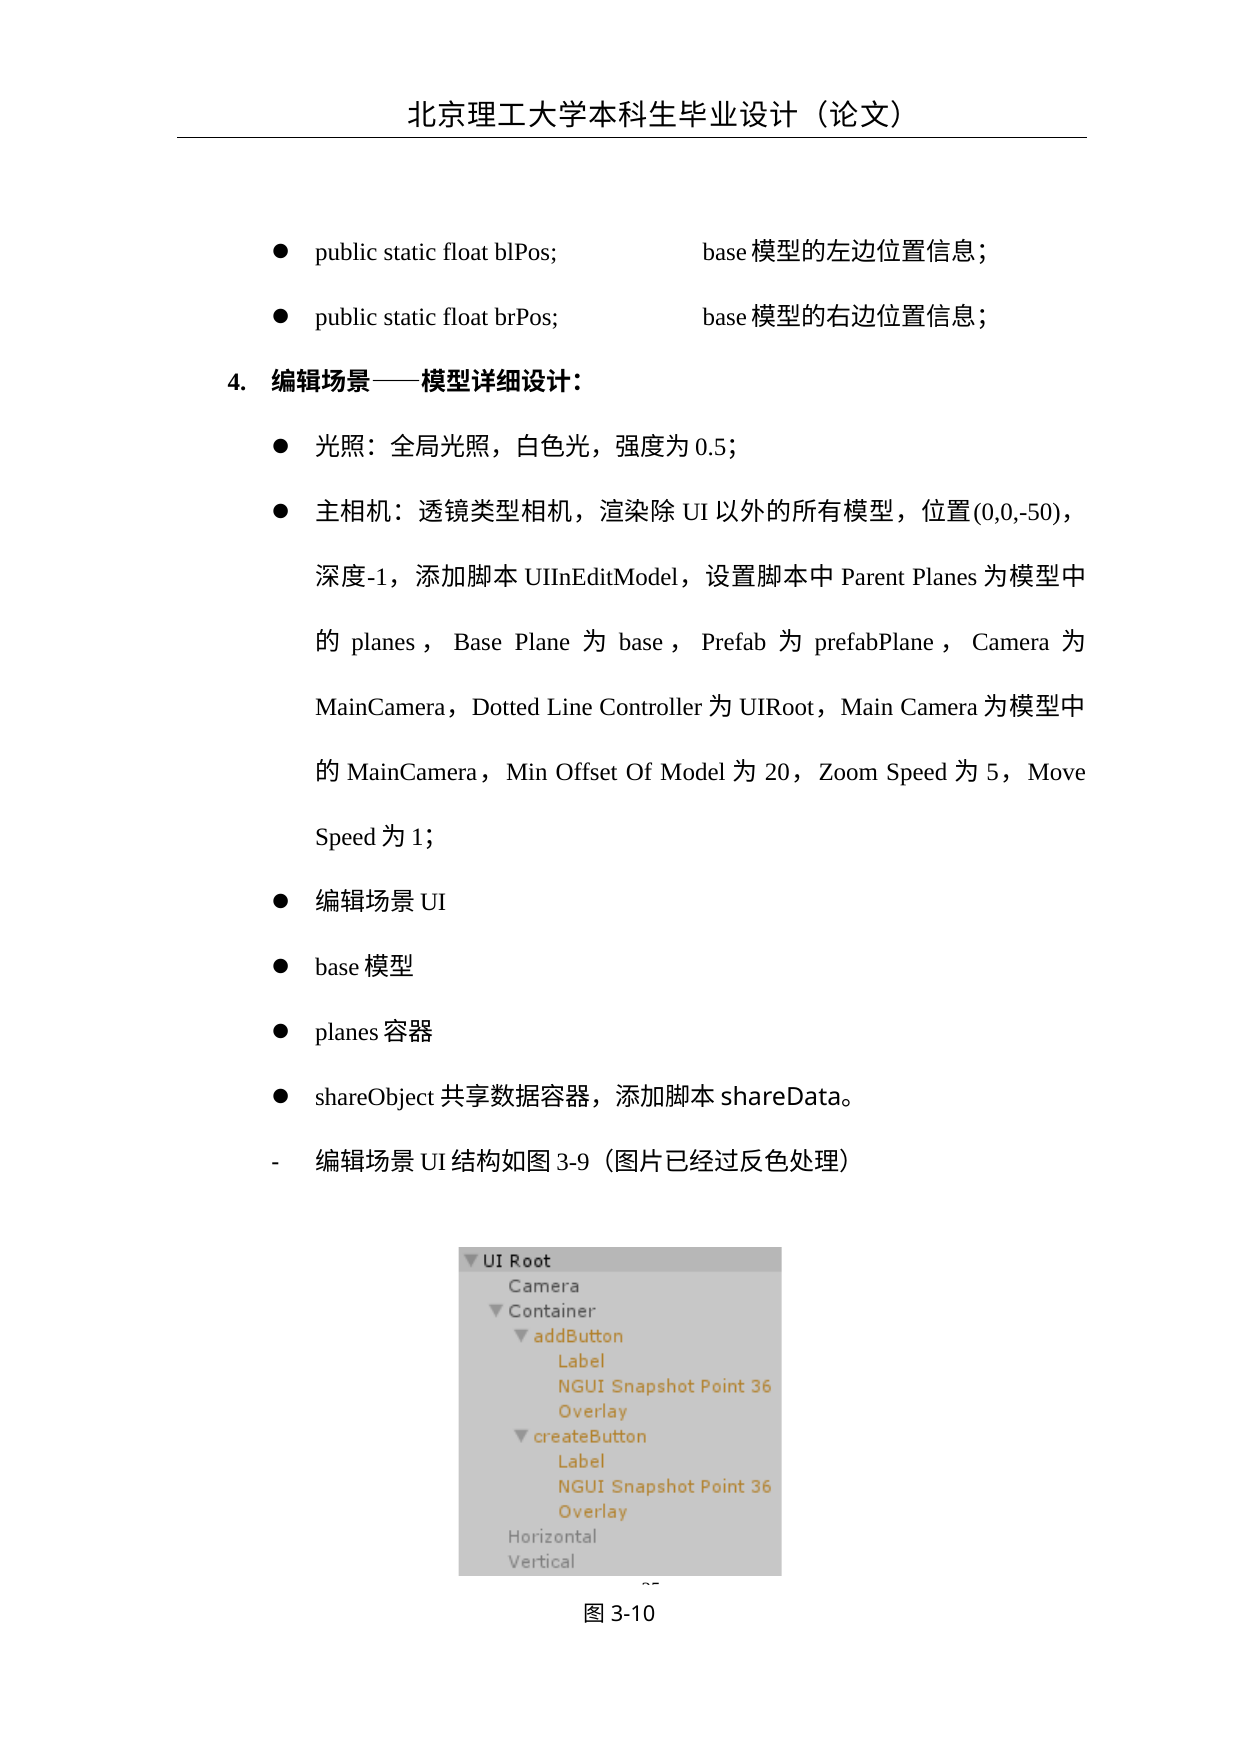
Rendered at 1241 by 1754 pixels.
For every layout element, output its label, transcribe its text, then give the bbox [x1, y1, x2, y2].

list 编辑场景UI [271, 867, 1087, 932]
list 编辑场景UI结构如图3-9（图片已经过反色处理） [271, 1127, 1087, 1192]
list public static float brPos; base模型的右边位置信息； [271, 282, 1087, 347]
picture [458, 1247, 782, 1576]
list 编辑场景——模型详细设计： [227, 347, 1087, 412]
list shareObject 共享数据容器，添加脚本shareData。 [271, 1062, 1087, 1127]
list public static float blPos; base模型的左边位置信息； [271, 217, 1087, 282]
list 光照：全局光照，白色光，强度为0.5； [271, 412, 1087, 477]
list 主相机：透镜类型相机，渲染除UI以外的所有模型，位置(0,0,-50)，深度-1，添加脚本UIInEditModel，设置脚本中Parent Planes为模型中的planes，Base Plane为base，Prefab为prefabPlane，Camera为MainCamera，Dotted Line Controller为UIRoot，Main Camera为模型中的MainCamera，Min Offset Of Model为20，Zoom Speed为5，Move Speed为1； [271, 477, 1087, 867]
list planes容器 [271, 997, 1087, 1062]
list base模型 [271, 932, 1087, 997]
